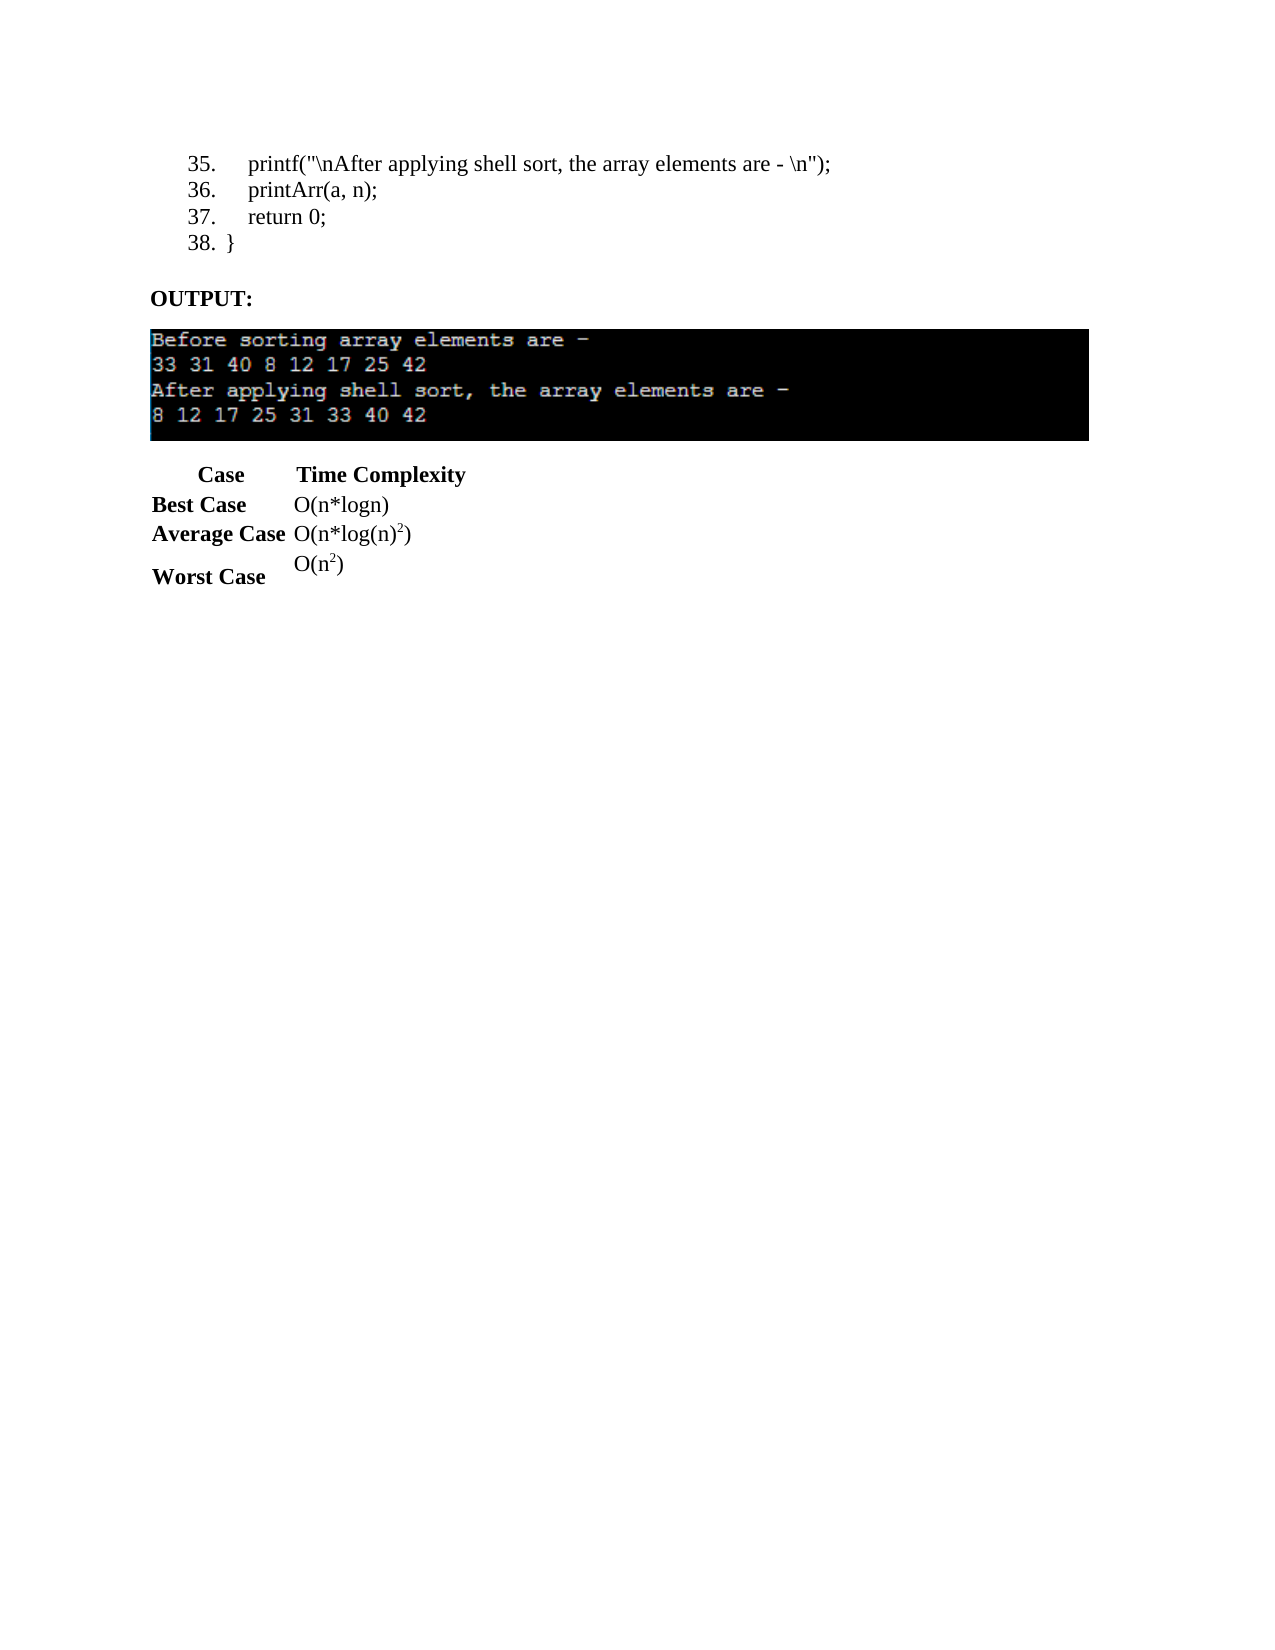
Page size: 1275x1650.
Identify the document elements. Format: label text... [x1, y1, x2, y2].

list printArr(a, n); [187, 176, 1125, 203]
table_cell O(n*logn) [292, 489, 470, 519]
picture [150, 329, 1089, 441]
table_cell Worst Case [150, 548, 292, 604]
list } [187, 229, 1125, 255]
list return 0; [187, 203, 1125, 229]
table_cell O(n2) [292, 548, 470, 604]
table_cell O(n*log(n)2) [292, 519, 470, 548]
table_header Time Complexity [292, 460, 470, 489]
table_header Case [150, 460, 292, 489]
list printf("\nAfter applying shell sort, the array elements are - \n"); [187, 150, 1125, 176]
text OUTPUT: [150, 284, 1125, 311]
table_cell Average Case [150, 519, 292, 548]
table_cell Best Case [150, 489, 292, 519]
